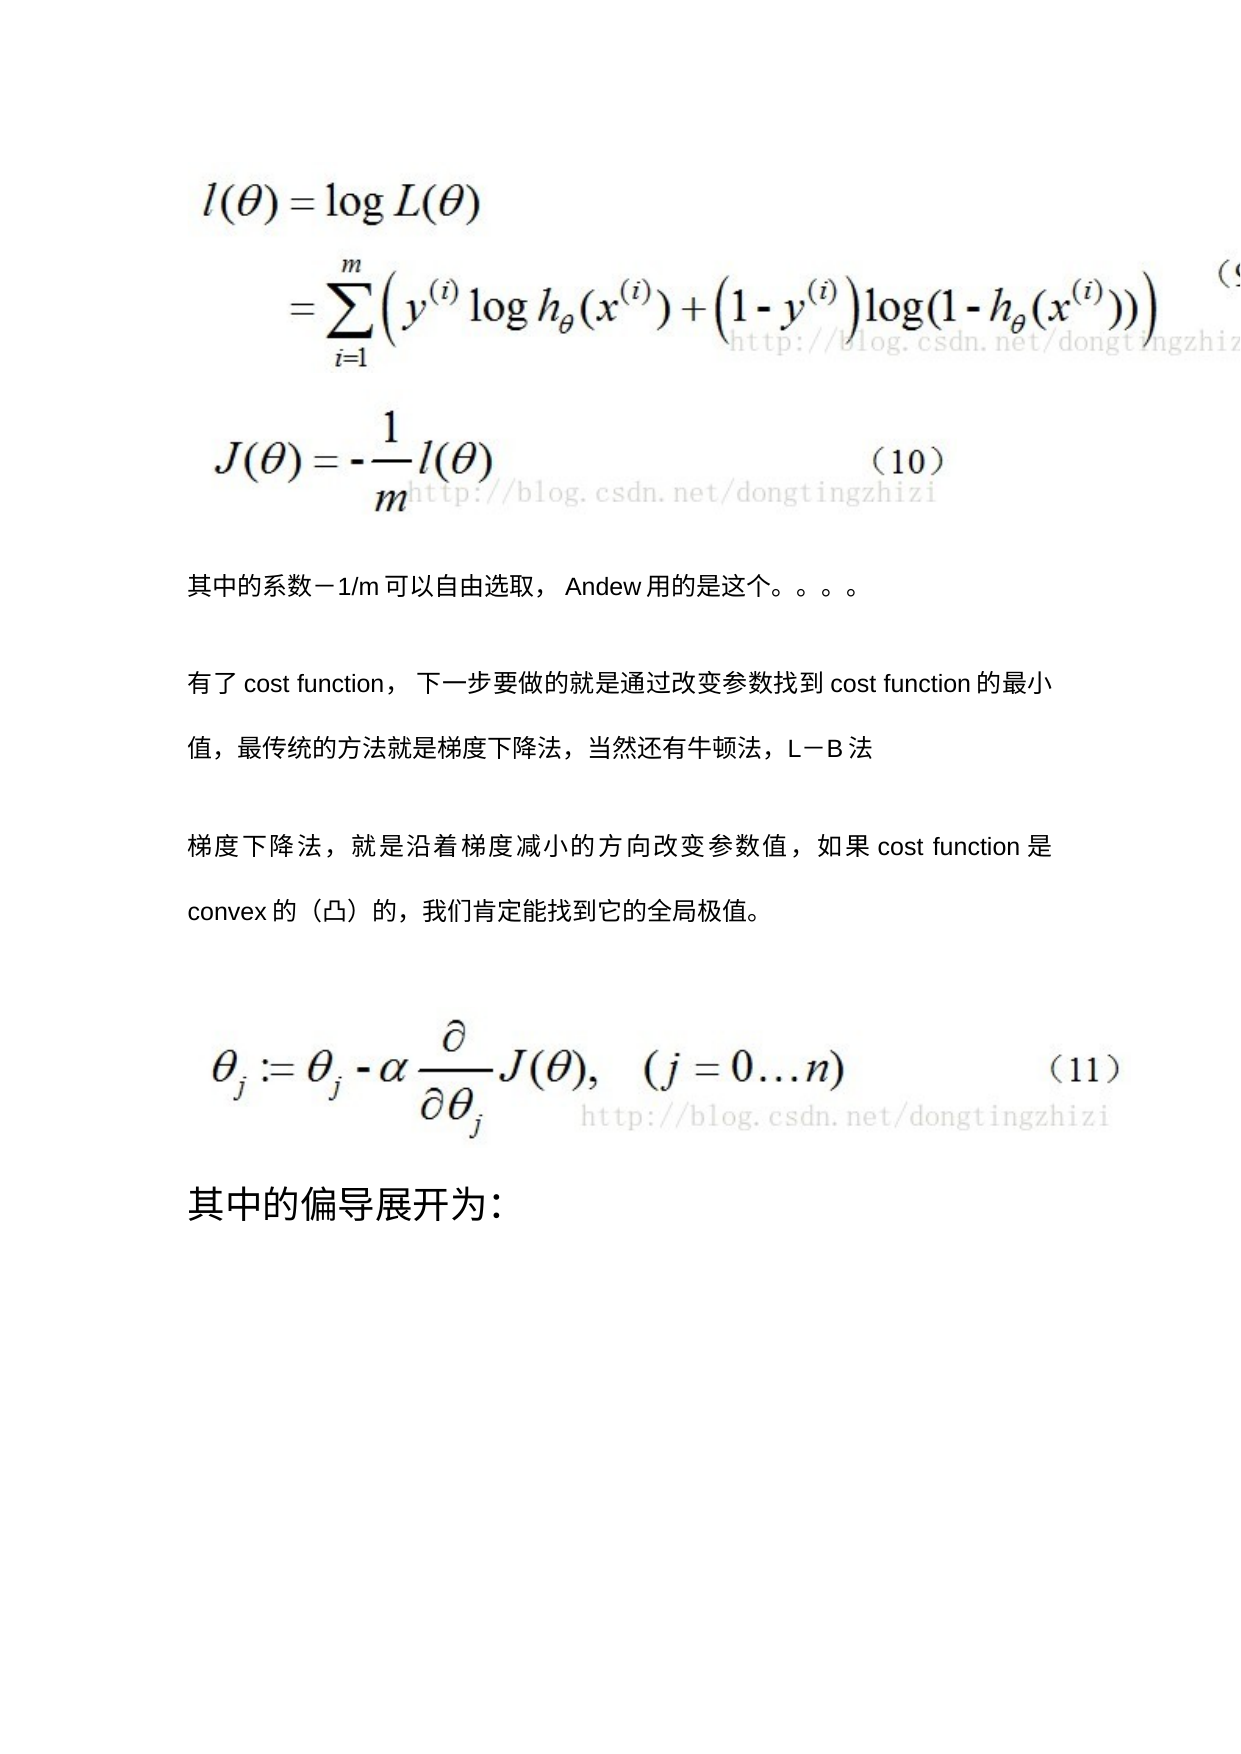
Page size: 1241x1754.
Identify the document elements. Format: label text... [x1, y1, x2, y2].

picture [187, 162, 1241, 373]
text 梯度下降法，就是沿着梯度减小的方向改变参数值，如果cost function是convex的（凸）的，我们肯定能找到它的全局极值。 [187, 812, 1053, 942]
text 有了cost function， 下一步要做的就是通过改变参数找到cost function的最小值，最传统的方法就是梯度下降法，当然还有牛顿法，L－B法 [187, 649, 1053, 779]
picture [187, 1007, 1131, 1148]
text 其中的系数－1/m可以自由选取， Andew用的是这个。。。。 [187, 552, 1053, 617]
picture [187, 389, 958, 524]
text 其中的偏导展开为： [187, 1169, 1053, 1234]
